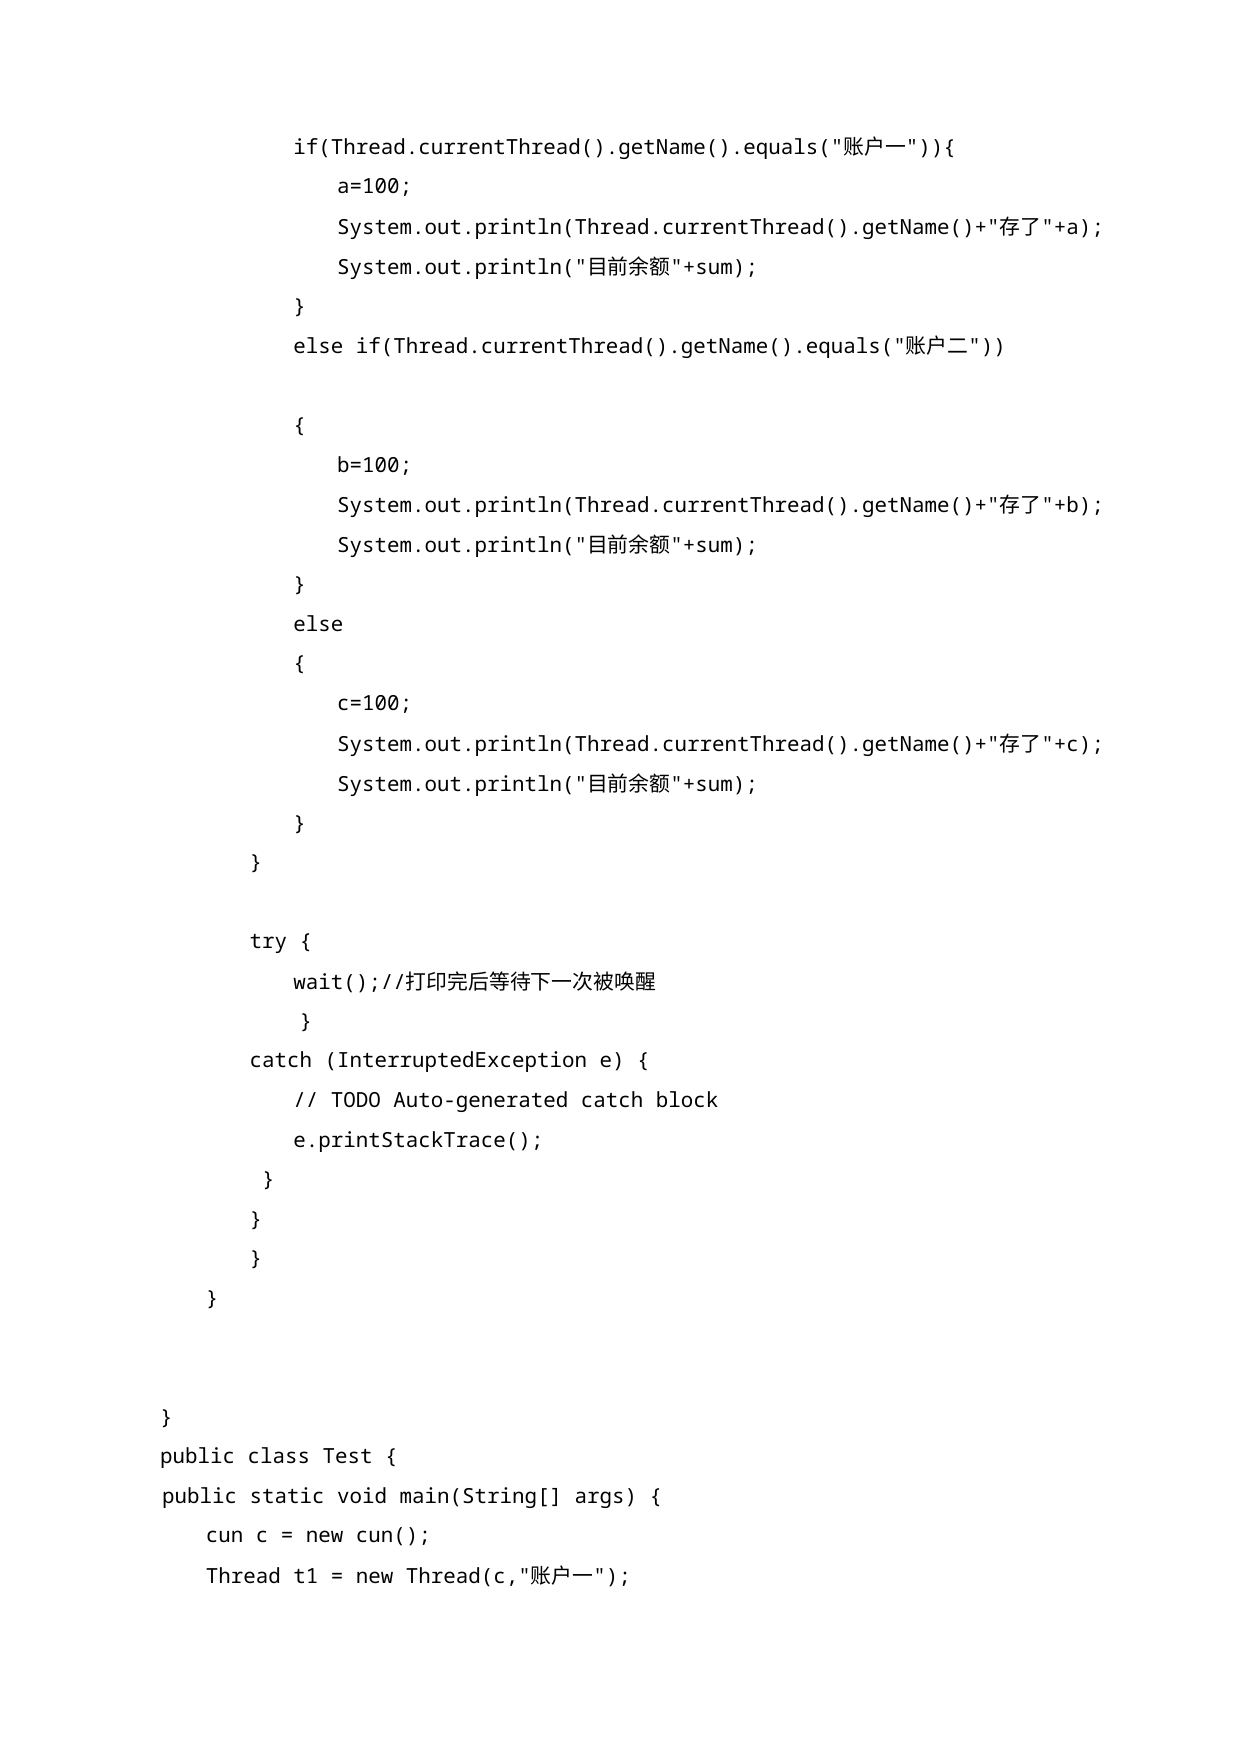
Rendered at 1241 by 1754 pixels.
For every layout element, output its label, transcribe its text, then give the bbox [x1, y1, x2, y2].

text System.out.println("目前余额"+sum); [118, 249, 1122, 282]
text System.out.println(Thread.currentThread().getName()+"存了"+a); [118, 209, 1122, 242]
text // TODO Auto-generated catch block [118, 1083, 1122, 1116]
text } [118, 1162, 1122, 1195]
text } [118, 845, 1122, 878]
text catch (InterruptedException e) { [118, 1044, 1122, 1076]
text Thread t1 = new Thread(c,"账户一"); [118, 1558, 1122, 1591]
text } [118, 289, 1122, 322]
text c=100; [118, 686, 1122, 719]
text cun c = new cun(); [118, 1519, 1122, 1551]
text if(Thread.currentThread().getName().equals("账户一")){ [118, 129, 1122, 162]
text } [118, 1004, 1122, 1037]
text b=100; [118, 448, 1122, 480]
text } [118, 1281, 1122, 1314]
text } [118, 1242, 1122, 1274]
text } [118, 1202, 1122, 1234]
text } [118, 567, 1122, 600]
text System.out.println(Thread.currentThread().getName()+"存了"+b); [118, 487, 1122, 520]
text { [118, 647, 1122, 679]
text { [118, 408, 1122, 441]
text System.out.println("目前余额"+sum); [118, 766, 1122, 798]
text a=100; [118, 169, 1122, 202]
text } [118, 1400, 1122, 1432]
text System.out.println("目前余额"+sum); [118, 527, 1122, 560]
text public class Test { [118, 1439, 1122, 1472]
text else [118, 607, 1122, 639]
text try { [118, 924, 1122, 957]
text System.out.println(Thread.currentThread().getName()+"存了"+c); [118, 726, 1122, 758]
text e.printStackTrace(); [118, 1123, 1122, 1155]
text public static void main(String[] args) { [118, 1479, 1122, 1512]
text else if(Thread.currentThread().getName().equals("账户二")) [118, 329, 1122, 361]
text } [118, 806, 1122, 838]
text wait();//打印完后等待下一次被唤醒 [118, 964, 1122, 997]
